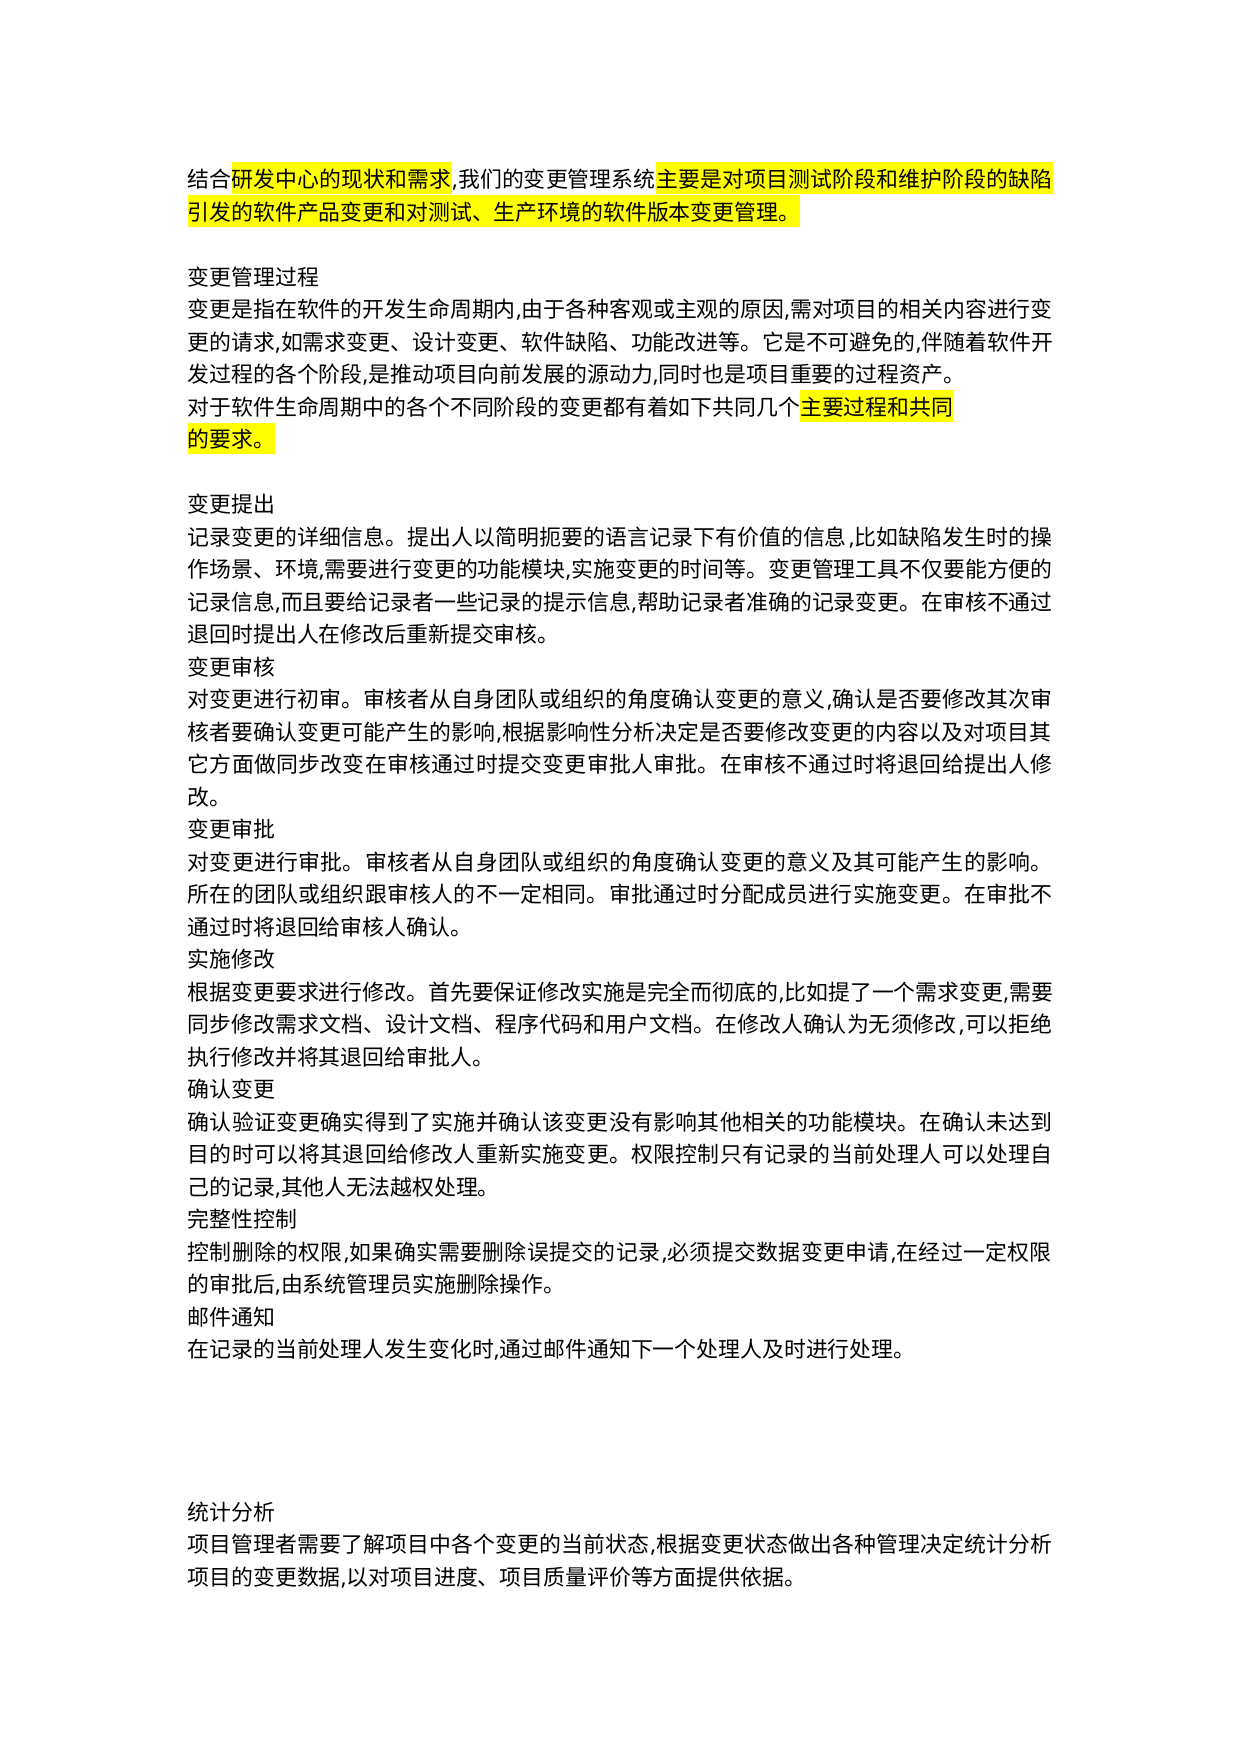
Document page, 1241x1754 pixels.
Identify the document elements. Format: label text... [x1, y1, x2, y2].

text 变更审批 [187, 812, 1053, 844]
text 根据变更要求进行修改。首先要保证修改实施是完全而彻底的,比如提了一个需求变更,需要同步修改需求文档、设计文档、程序代码和用户文档。在修改人确认为无须修改,可以拒绝执行修改并将其退回给审批人。 [187, 974, 1053, 1072]
text 在记录的当前处理人发生变化时,通过邮件通知下一个处理人及时进行处理。 [187, 1332, 1053, 1364]
text 记录变更的详细信息。提出人以简明扼要的语言记录下有价值的信息,比如缺陷发生时的操作场景、环境,需要进行变更的功能模块,实施变更的时间等。变更管理工具不仅要能方便的记录信息,而且要给记录者一些记录的提示信息,帮助记录者准确的记录变更。在审核不通过退回时提出人在修改后重新提交审核。 [187, 519, 1053, 649]
text 确认验证变更确实得到了实施并确认该变更没有影响其他相关的功能模块。在确认未达到目的时可以将其退回给修改人重新实施变更。权限控制只有记录的当前处理人可以处理自己的记录,其他人无法越权处理。 [187, 1104, 1053, 1202]
text 完整性控制 [187, 1202, 1053, 1234]
text 统计分析 [187, 1494, 1053, 1527]
text 变更是指在软件的开发生命周期内,由于各种客观或主观的原因,需对项目的相关内容进行变更的请求,如需求变更、设计变更、软件缺陷、功能改进等。它是不可避免的,伴随着软件开发过程的各个阶段,是推动项目向前发展的源动力,同时也是项目重要的过程资产。 [187, 292, 1053, 389]
text 邮件通知 [187, 1299, 1053, 1332]
text 结合研发中心的现状和需求,我们的变更管理系统主要是对项目测试阶段和维护阶段的缺陷引发的软件产品变更和对测试、生产环境的软件版本变更管理。 [187, 162, 1053, 227]
text 的要求。 [187, 422, 1053, 454]
text 对变更进行审批。审核者从自身团队或组织的角度确认变更的意义及其可能产生的影响。所在的团队或组织跟审核人的不一定相同。审批通过时分配成员进行实施变更。在审批不通过时将退回给审核人确认。 [187, 844, 1053, 942]
text 项目管理者需要了解项目中各个变更的当前状态,根据变更状态做出各种管理决定统计分析项目的变更数据,以对项目进度、项目质量评价等方面提供依据。 [187, 1527, 1053, 1592]
text 变更管理过程 [187, 259, 1053, 292]
text 对于软件生命周期中的各个不同阶段的变更都有着如下共同几个主要过程和共同 [187, 389, 1053, 422]
text 对变更进行初审。审核者从自身团队或组织的角度确认变更的意义,确认是否要修改其次审核者要确认变更可能产生的影响,根据影响性分析决定是否要修改变更的内容以及对项目其它方面做同步改变在审核通过时提交变更审批人审批。在审核不通过时将退回给提出人修改。 [187, 682, 1053, 812]
text 变更提出 [187, 487, 1053, 519]
text 变更审核 [187, 649, 1053, 682]
text 确认变更 [187, 1072, 1053, 1104]
text 实施修改 [187, 942, 1053, 974]
text 控制删除的权限,如果确实需要删除误提交的记录,必须提交数据变更申请,在经过一定权限的审批后,由系统管理员实施删除操作。 [187, 1234, 1053, 1299]
